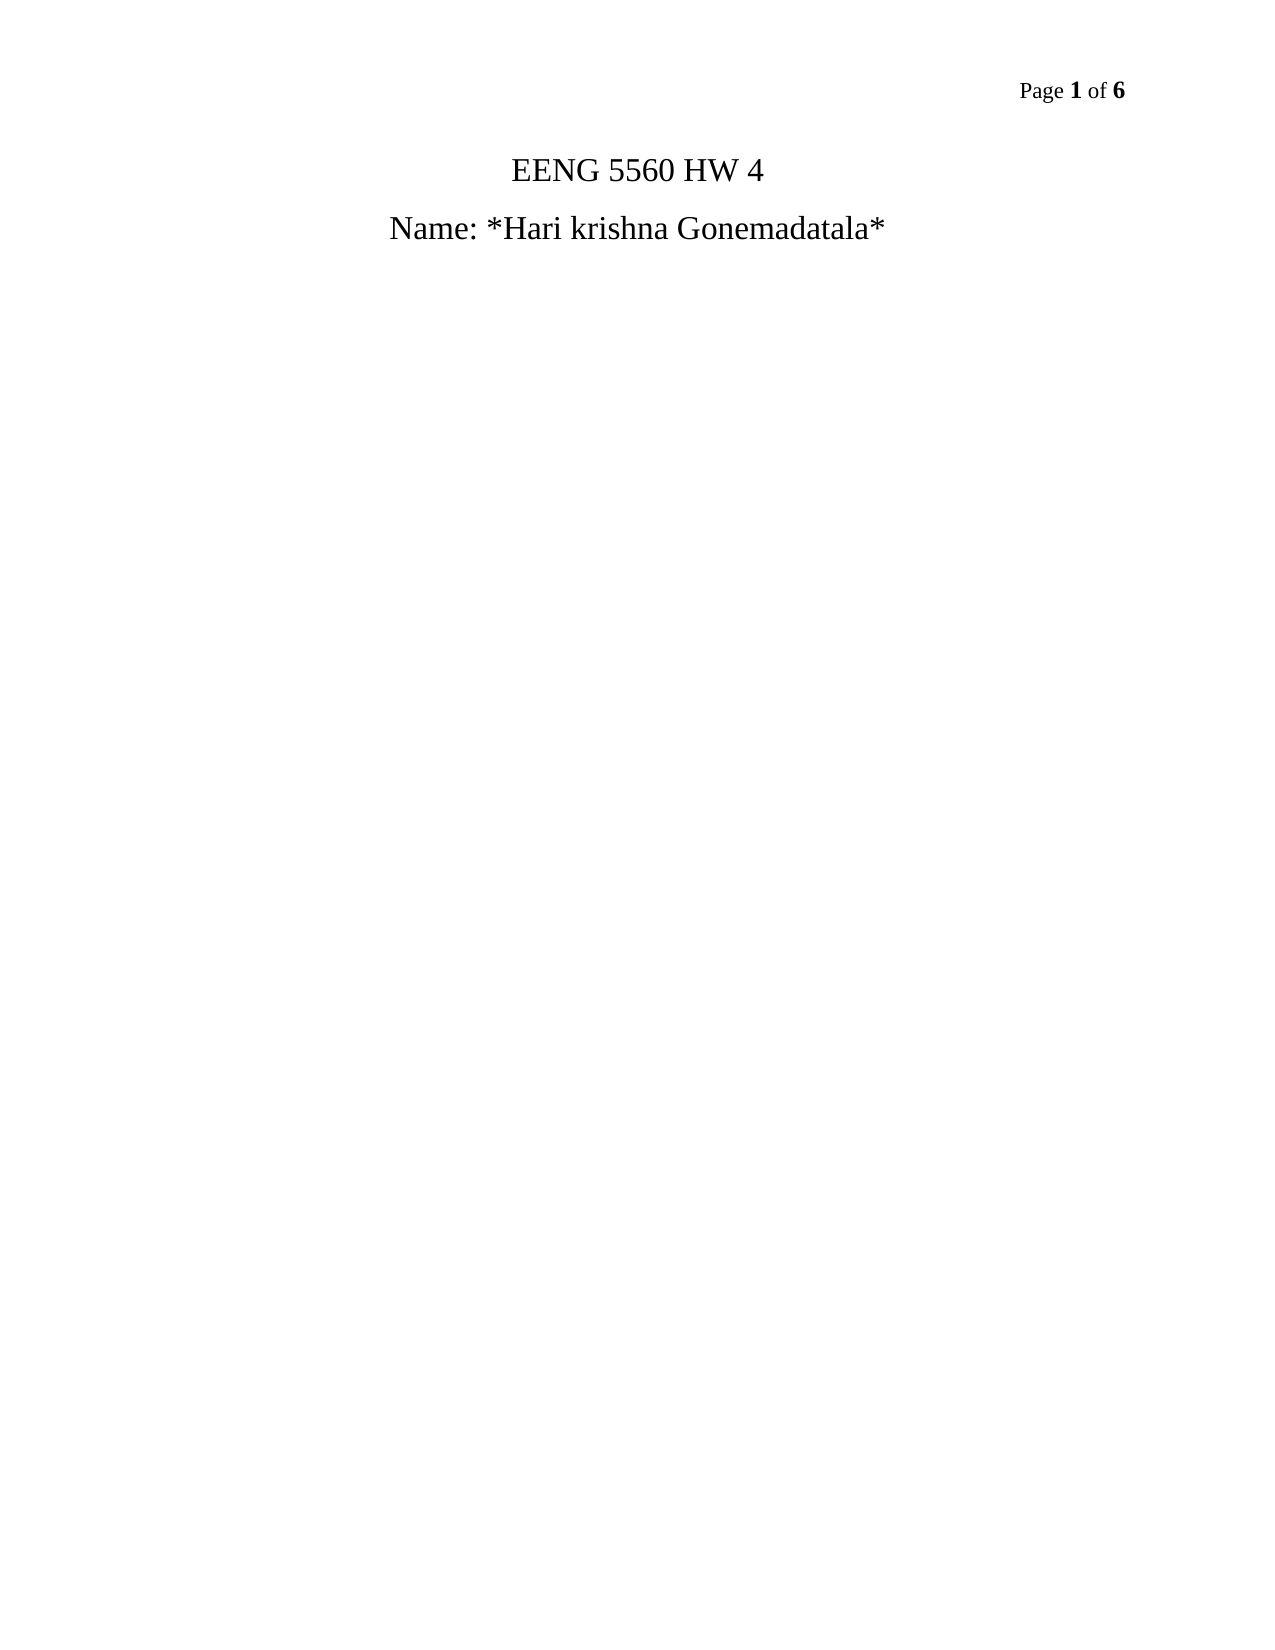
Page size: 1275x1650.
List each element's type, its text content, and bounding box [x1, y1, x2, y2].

text EENG 5560 HW 4 [150, 150, 1125, 188]
text Name: *Hari krishna Gonemadatala* [150, 208, 1125, 246]
